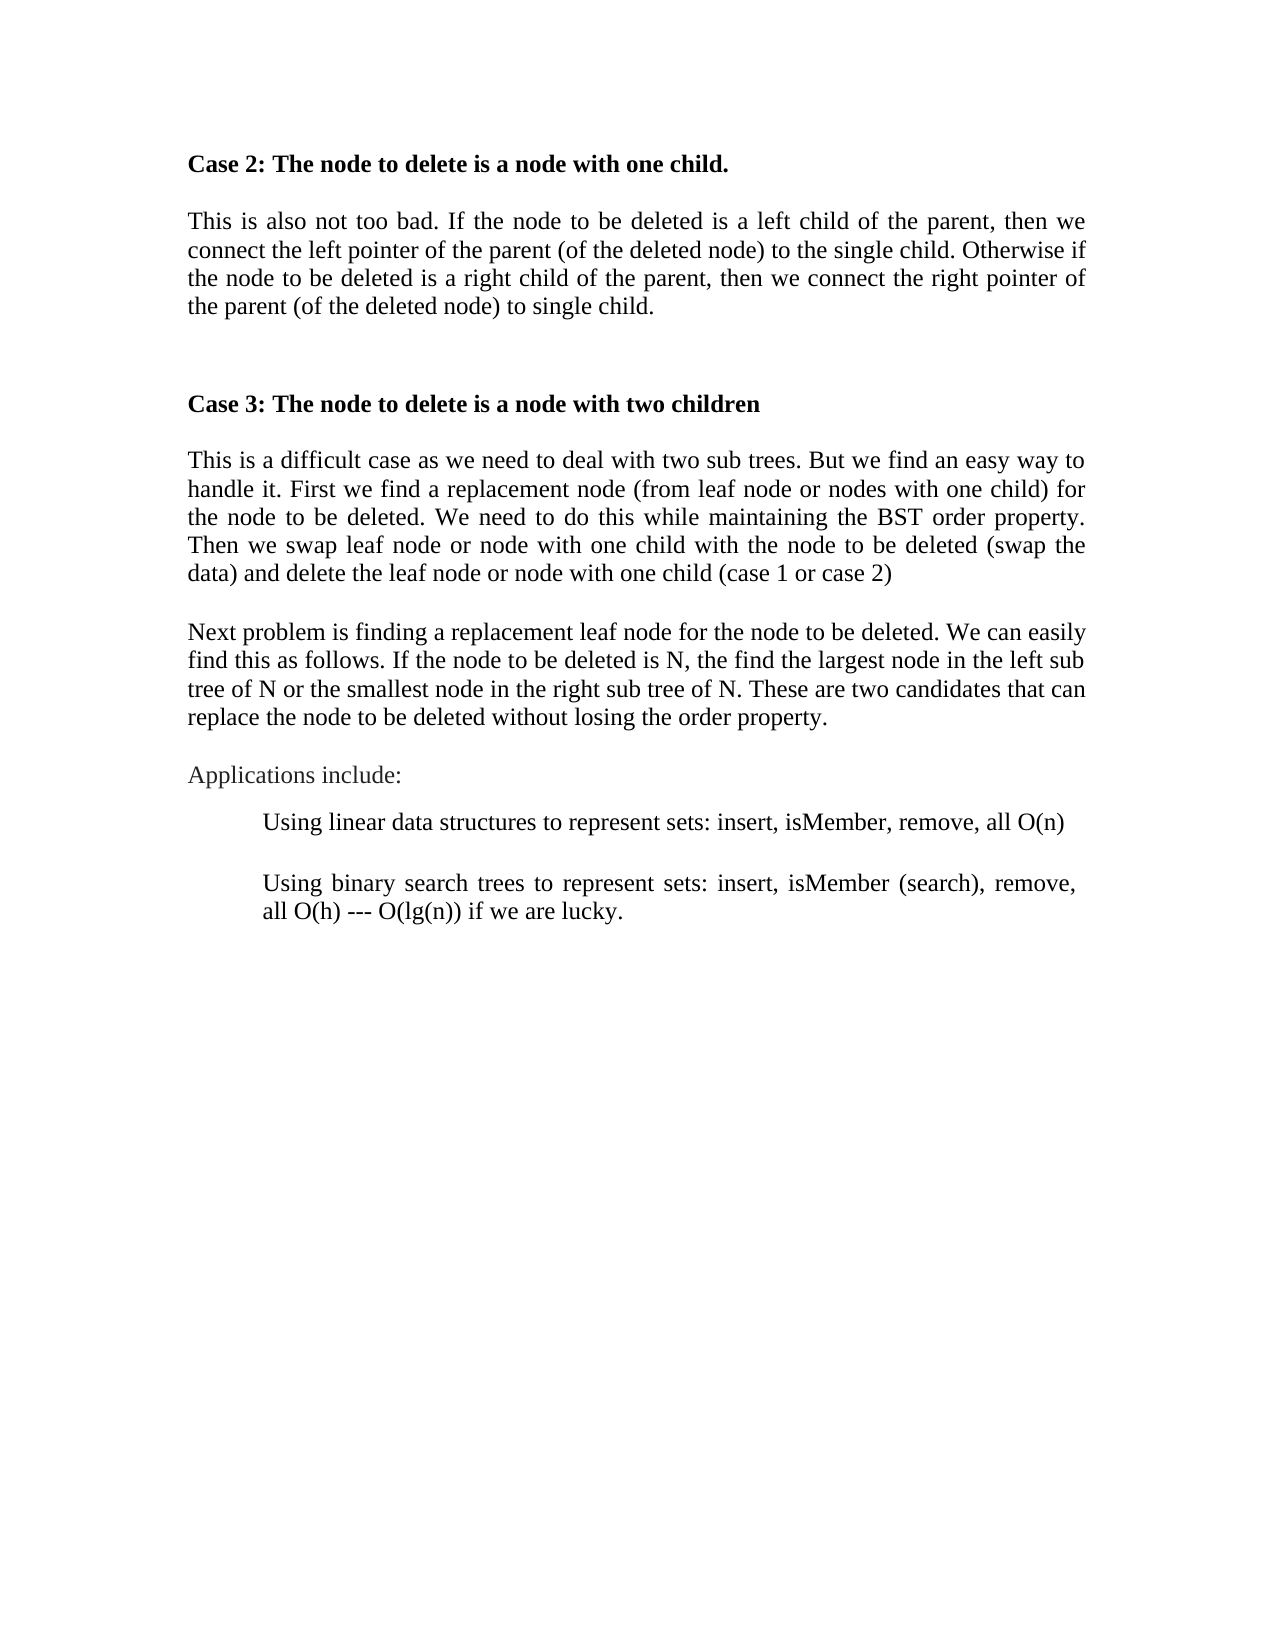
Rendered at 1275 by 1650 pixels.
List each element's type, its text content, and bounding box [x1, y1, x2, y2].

list Using binary search trees to represent sets: insert, isMember (search), remove, all O(h) --- O(lg(n)) if we are lucky. [225, 869, 1077, 925]
text This is a difficult case as we need to deal with two sub trees. But we find an easy way to handle it. First we find a replacement node (from leaf node or nodes with one child) for the node to be deleted. We need to do this while maintaining the BST order property. Then we swap leaf node or node with one child with the node to be deleted (swap the data) and delete the leaf node or node with one child (case 1 or case 2) [187, 446, 1087, 587]
text Case 3: The node to delete is a node with two children [187, 389, 1125, 417]
list Using linear data structures to represent sets: insert, isMember, remove, all O(n) [225, 807, 1125, 836]
text Applications include: [187, 760, 1125, 788]
text Case 2: The node to delete is a node with one child. [187, 149, 1125, 178]
text This is also not too bad. If the node to be deleted is a left child of the parent, then we connect the left pointer of the parent (of the deleted node) to the single child. Otherwise if the node to be deleted is a right child of the parent, then we connect the right pointer of the parent (of the deleted node) to single child. [187, 207, 1087, 320]
text Next problem is finding a replacement leaf node for the node to be deleted. We can easily find this as follows. If the node to be deleted is N, the find the largest node in the left sub tree of N or the smallest node in the right sub tree of N. These are two candidates that can replace the node to be deleted without losing the order property. [187, 618, 1087, 731]
